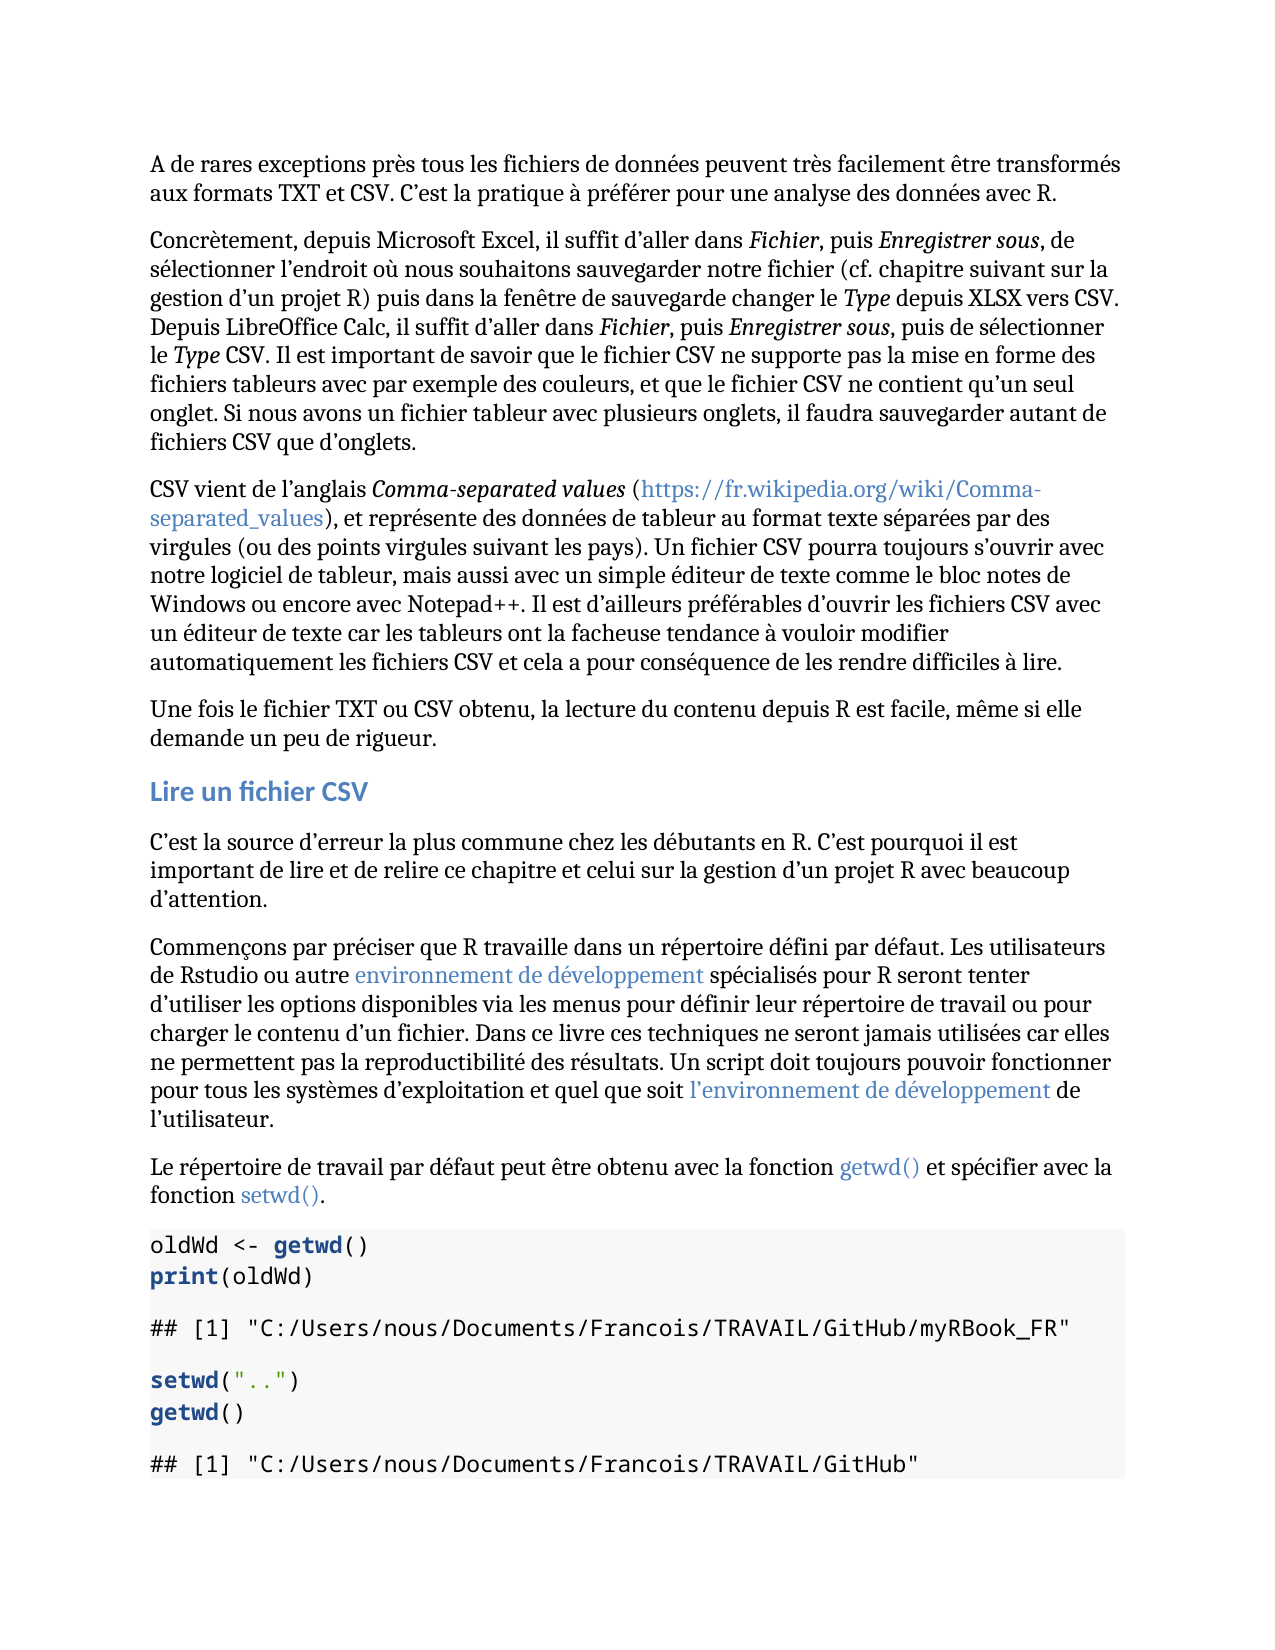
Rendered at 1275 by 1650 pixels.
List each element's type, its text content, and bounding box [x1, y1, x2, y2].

text ## [1] "C:/Users/nous/Documents/Francois/TRAVAIL/GitHub" [150, 1448, 1125, 1479]
subtitle Lire un fichier CSV [150, 773, 1125, 809]
text Commençons par préciser que R travaille dans un répertoire défini par défaut. Les utilisateurs de Rstudio ou autre environnement de développement spécialisés pour R seront tenter d’utiliser les options disponibles via les menus pour définir leur répertoire de travail ou pour charger le contenu d’un fichier. Dans ce livre ces techniques ne seront jamais utilisées car elles ne permettent pas la reproductibilité des résultats. Un script doit toujours pouvoir fonctionner pour tous les systèmes d’exploitation et quel que soit l’environnement de développement de l’utilisateur. [150, 933, 1125, 1134]
text C’est la source d’erreur la plus commune chez les débutants en R. C’est pourquoi il est important de lire et de relire ce chapitre et celui sur la gestion d’un projet R avec beaucoup d’attention. [150, 828, 1125, 914]
text oldWd <- getwd() print(oldWd) [315, 1229, 1125, 1291]
text Une fois le fichier TXT ou CSV obtenu, la lecture du contenu depuis R est facile, même si elle demande un peu de rigueur. [150, 695, 1125, 752]
text setwd("..") getwd() [246, 1364, 1125, 1427]
text Le répertoire de travail par défaut peut être obtenu avec la fonction getwd() et spécifier avec la fonction setwd(). [150, 1153, 1125, 1210]
text ## [1] "C:/Users/nous/Documents/Francois/TRAVAIL/GitHub/myRBook_FR" [150, 1312, 1125, 1343]
